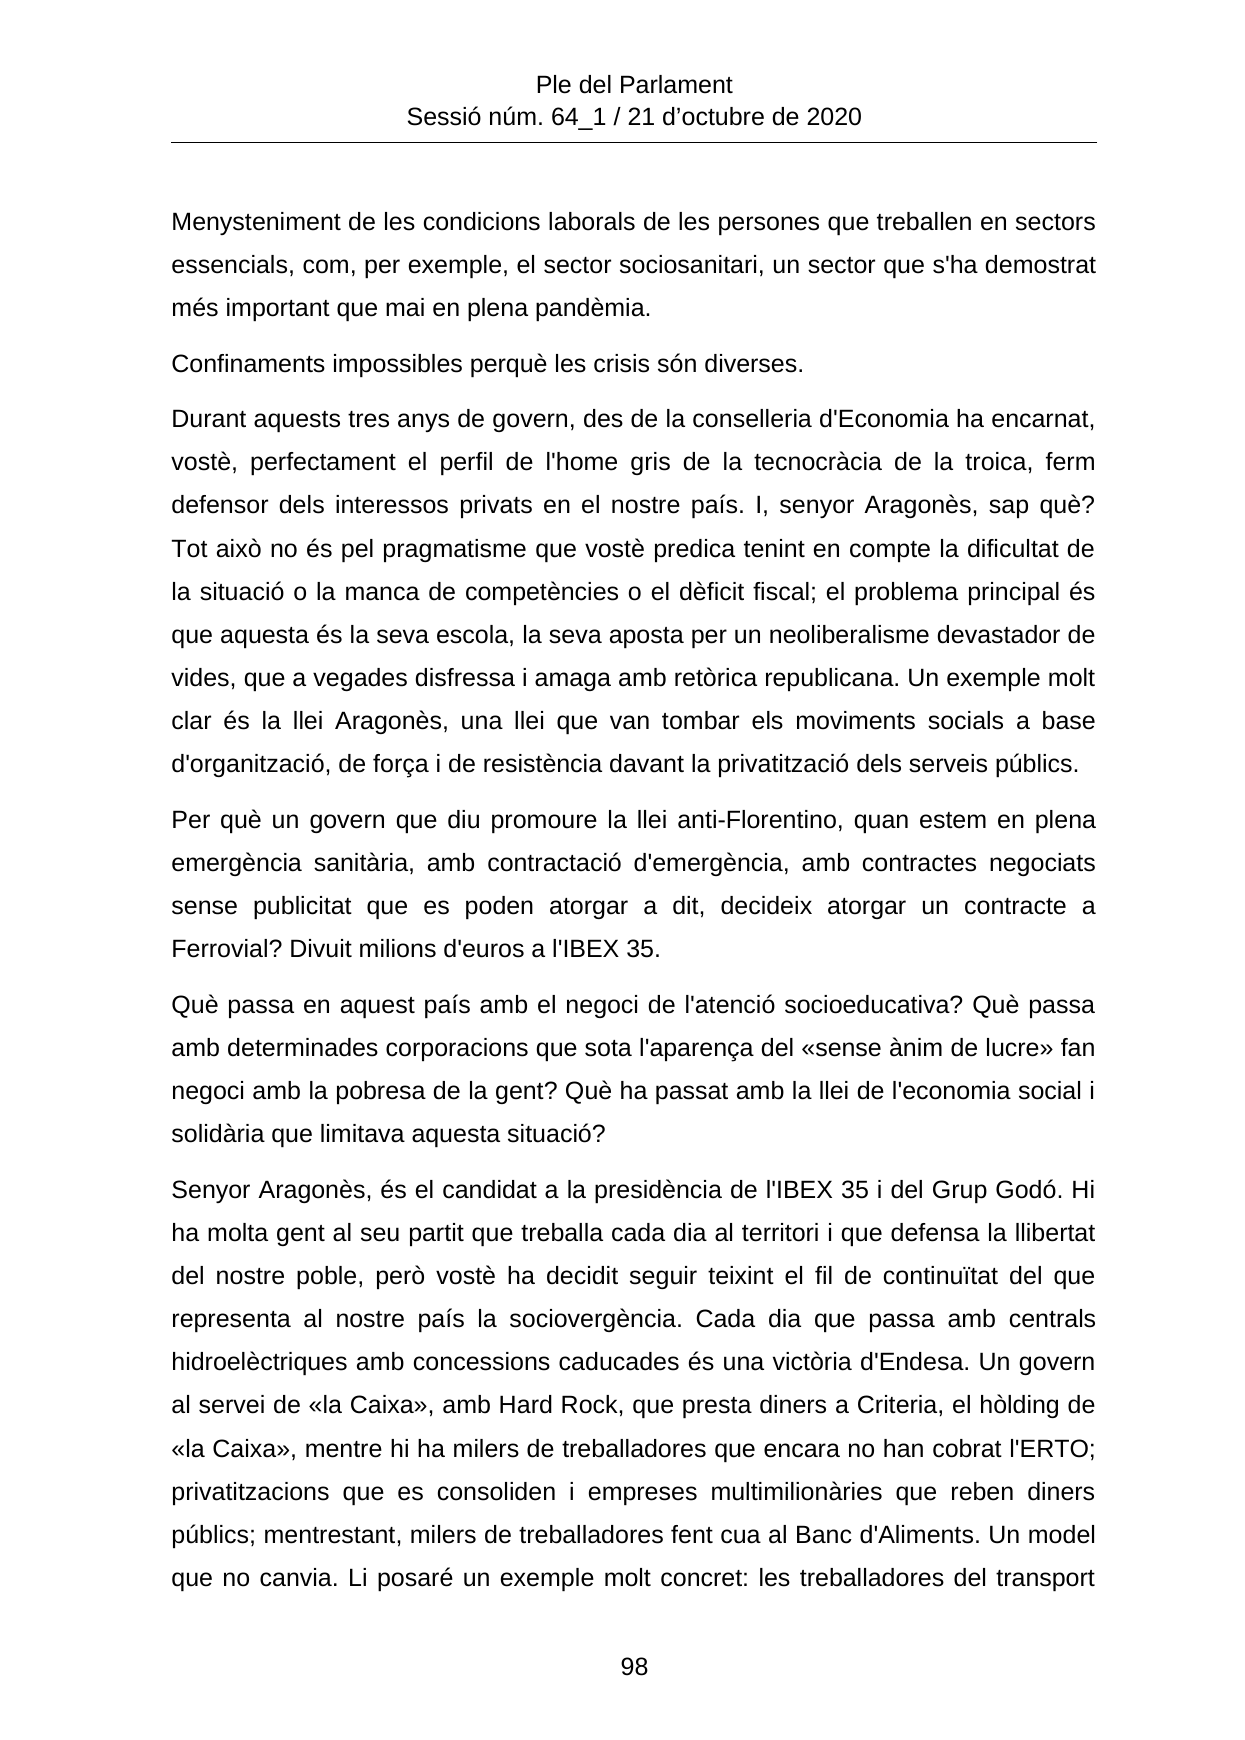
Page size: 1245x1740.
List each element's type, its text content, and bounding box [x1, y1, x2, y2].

text Confinaments impossibles perquè les crisis són diverses. [171, 349, 1097, 377]
text Durant aquests tres anys de govern, des de la conselleria d'Economia ha encarnat, vostè, perfectament el perfil de l'home gris de la tecnocràcia de la troica, ferm defensor dels interessos privats en el nostre país. I, senyor Aragonès, sap què? Tot això no és pel pragmatisme que vostè predica tenint en compte la dificultat de la situació o la manca de competències o el dèficit fiscal; el problema principal és que aquesta és la seva escola, la seva aposta per un neoliberalisme devastador de vides, que a vegades disfressa i amaga amb retòrica republicana. Un exemple molt clar és la llei Aragonès, una llei que van tombar els moviments socials a base d'organització, de força i de resistència davant la privatització dels serveis públics. [171, 404, 1097, 778]
text Què passa en aquest país amb el negoci de l'atenció socioeducativa? Què passa amb determinades corporacions que sota l'aparença del «sense ànim de lucre» fan negoci amb la pobresa de la gent? Què ha passat amb la llei de l'economia social i solidària que limitava aquesta situació? [171, 990, 1097, 1148]
text Per què un govern que diu promoure la llei anti-Florentino, quan estem en plena emergència sanitària, amb contractació d'emergència, amb contractes negociats sense publicitat que es poden atorgar a dit, decideix atorgar un contracte a Ferrovial? Divuit milions d'euros a l'IBEX 35. [171, 805, 1097, 963]
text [171, 1175, 1097, 1592]
text Menysteniment de les condicions laborals de les persones que treballen en sectors essencials, com, per exemple, el sector sociosanitari, un sector que s'ha demostrat més important que mai en plena pandèmia. [171, 207, 1097, 322]
